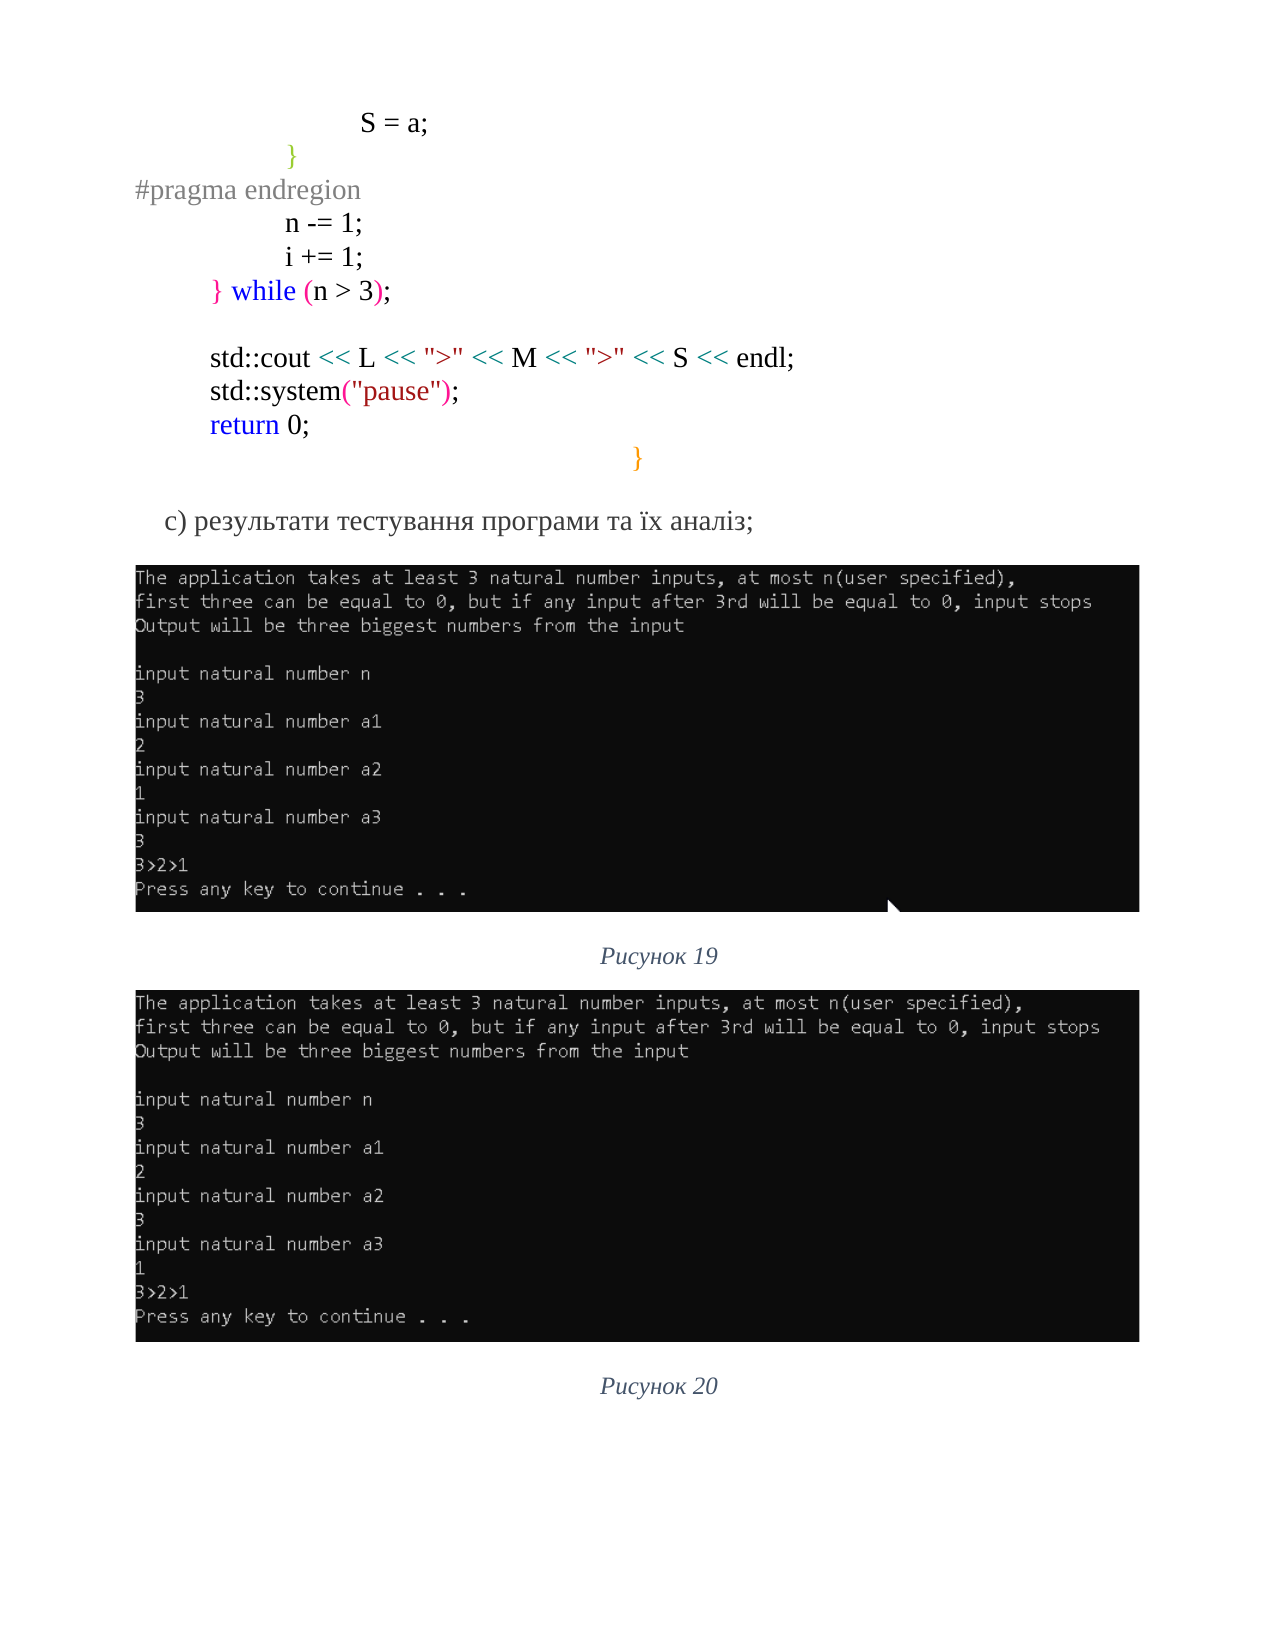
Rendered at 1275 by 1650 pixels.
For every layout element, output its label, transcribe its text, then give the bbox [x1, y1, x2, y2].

text c) результати тестування програми та їх аналіз; [135, 503, 1140, 537]
text } [135, 440, 1140, 474]
text } while (n > 3); [135, 273, 1140, 306]
text } [135, 138, 1140, 172]
text return 0; [135, 407, 1140, 440]
text S = a; [135, 105, 1140, 138]
picture [135, 990, 1140, 1342]
text #pragma endregion [135, 172, 1140, 206]
text Рисунок 19 [135, 941, 1140, 970]
text std::system("pause"); [135, 373, 1140, 407]
text Рисунок 20 [135, 1371, 1140, 1400]
text n -= 1; [135, 206, 1140, 239]
text i += 1; [135, 239, 1140, 273]
picture [135, 565, 1140, 912]
text std::cout << L << ">" << M << ">" << S << endl; [135, 340, 1140, 373]
